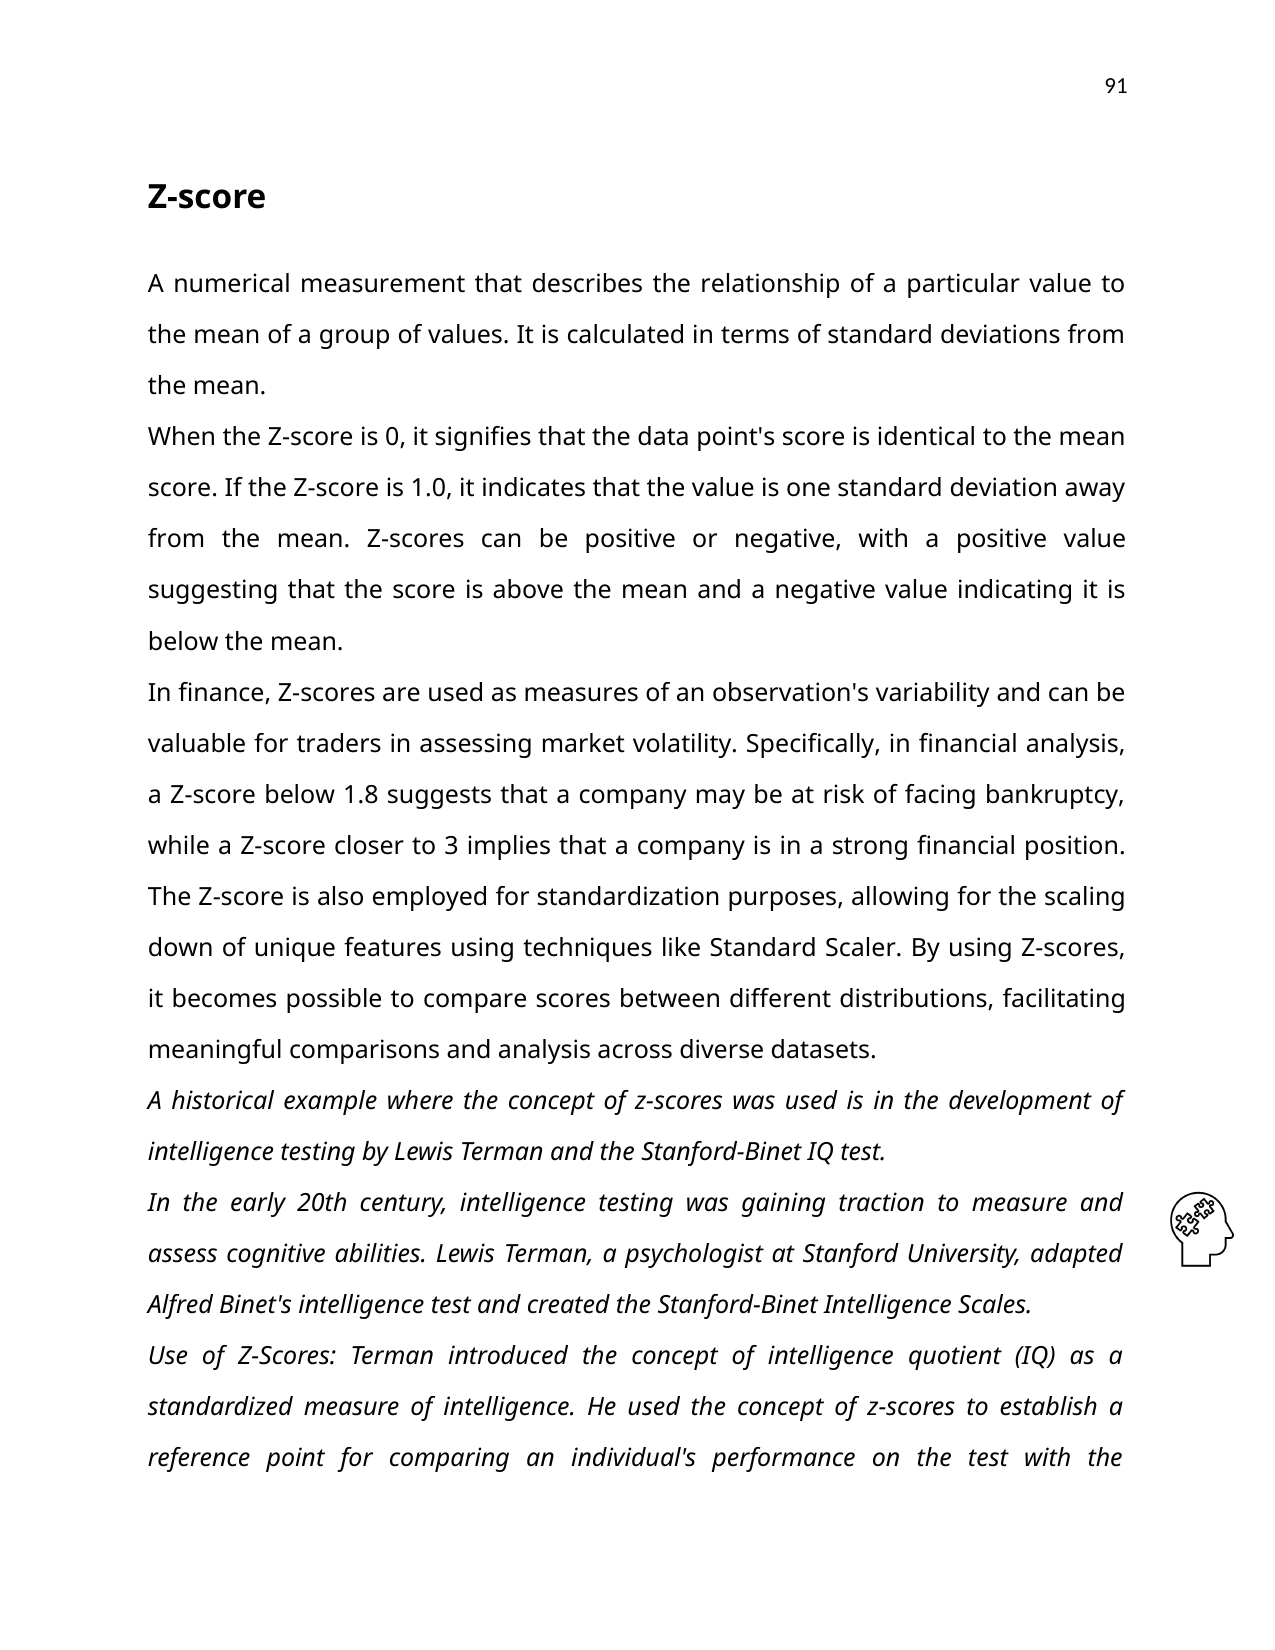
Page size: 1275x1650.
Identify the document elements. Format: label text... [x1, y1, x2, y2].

text A historical example where the concept of z-scores was used is in the development of intelligence testing by Lewis Terman and the Stanford-Binet IQ test. [148, 1082, 1127, 1168]
text When the Z-score is 0, it signifies that the data point's score is identical to the mean score. If the Z-score is 1.0, it indicates that the value is one standard deviation away from the mean. Z-scores can be positive or negative, with a positive value suggesting that the score is above the mean and a negative value indicating it is below the mean. [148, 419, 1127, 657]
text In finance, Z-scores are used as measures of an observation's variability and can be valuable for traders in assessing market volatility. Specifically, in financial analysis, a Z-score below 1.8 suggests that a company may be at risk of facing bankruptcy, while a Z-score closer to 3 implies that a company is in a strong financial position. The Z-score is also employed for standardization purposes, allowing for the scaling down of unique features using techniques like Standard Scaler. By using Z-scores, it becomes possible to compare scores between different distributions, facilitating meaningful comparisons and analysis across diverse datasets. [148, 674, 1127, 1066]
text In the early 20th century, intelligence testing was gaining traction to measure and assess cognitive abilities. Lewis Terman, a psychologist at Stanford University, adapted Alfred Binet's intelligence test and created the Stanford-Binet Intelligence Scales. [148, 1184, 1127, 1321]
picture [1157, 1185, 1247, 1274]
text A numerical measurement that describes the relationship of a particular value to the mean of a group of values. It is calculated in terms of standard deviations from the mean. [148, 266, 1127, 402]
text Z-score [148, 173, 1127, 218]
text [148, 1338, 1127, 1474]
